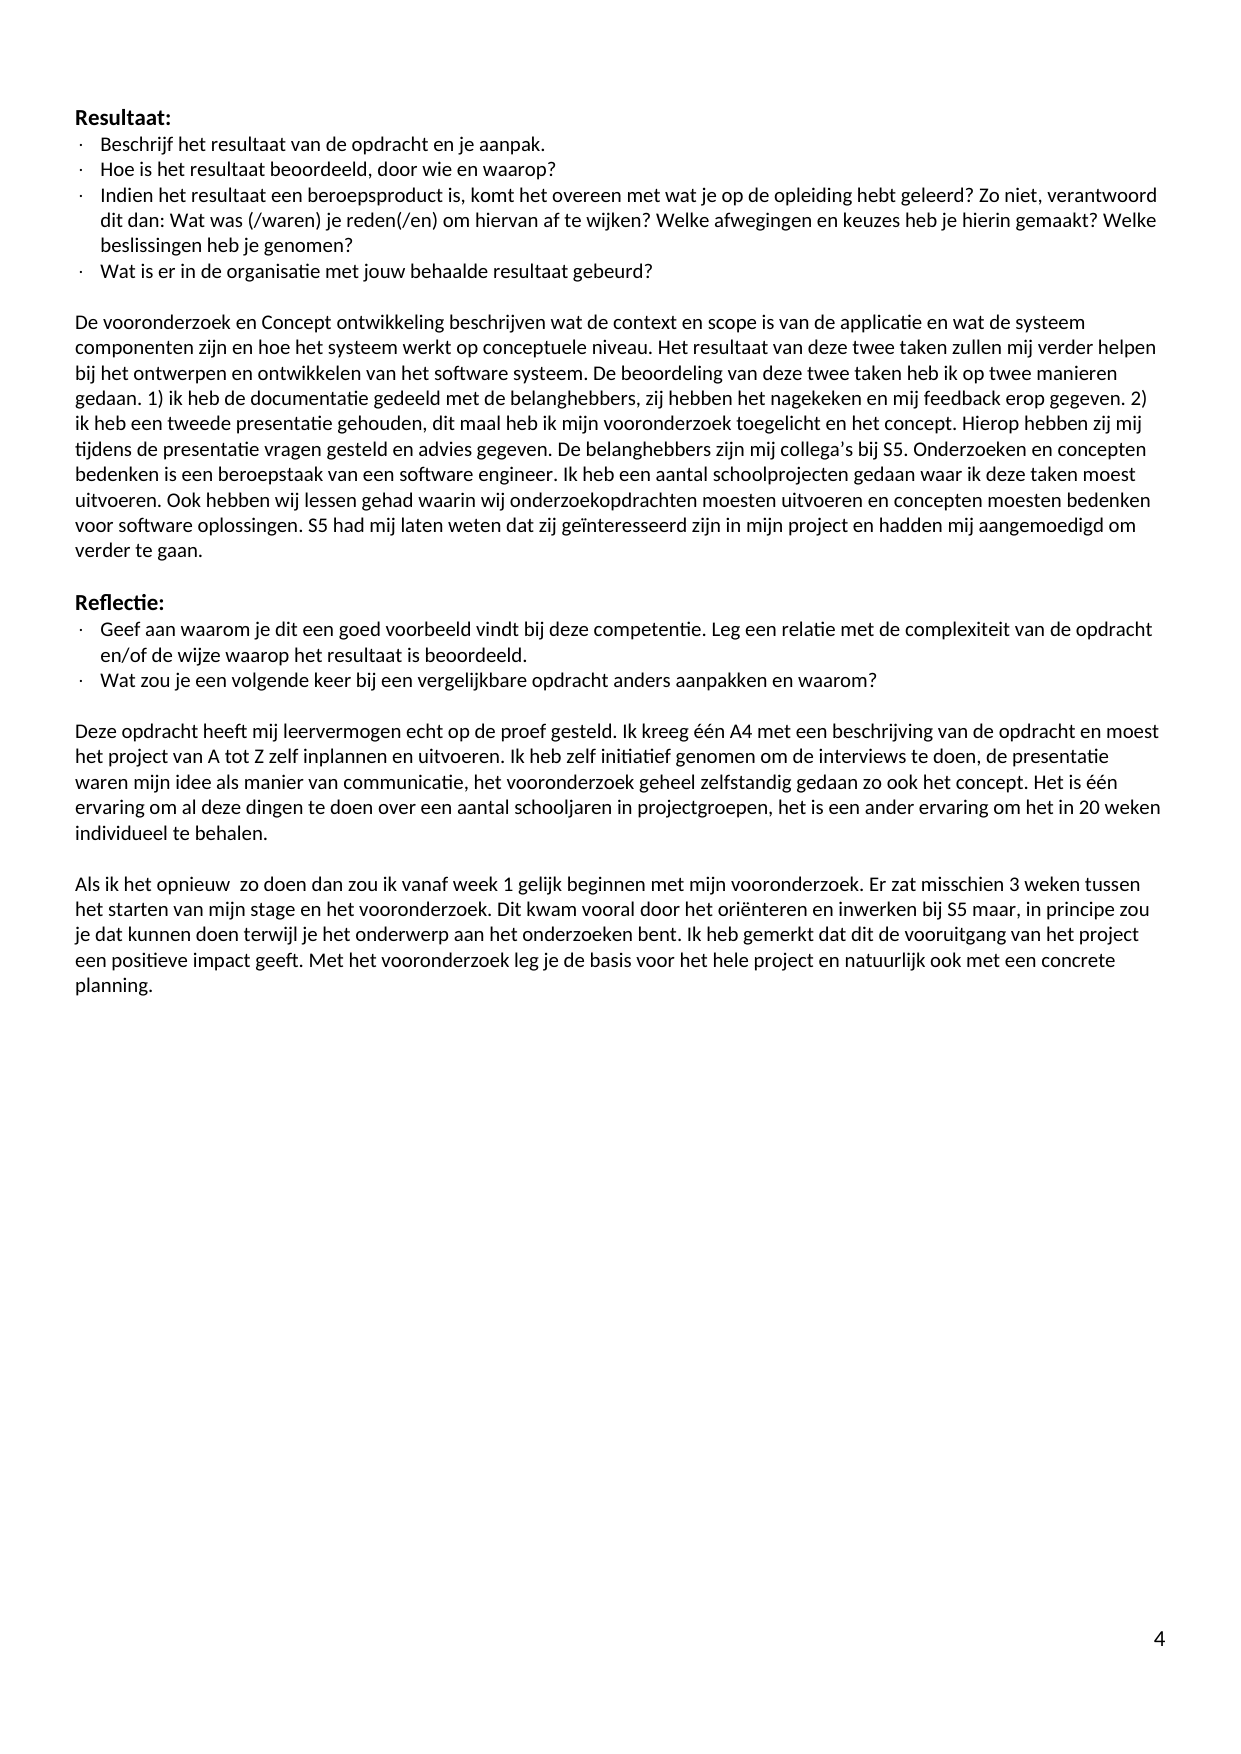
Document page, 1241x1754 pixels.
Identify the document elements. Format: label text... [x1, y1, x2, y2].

text De vooronderzoek en Concept ontwikkeling beschrijven wat de context en scope is van de applicatie en wat de systeem componenten zijn en hoe het systeem werkt op conceptuele niveau. Het resultaat van deze twee taken zullen mij verder helpen bij het ontwerpen en ontwikkelen van het software systeem. De beoordeling van deze twee taken heb ik op twee manieren gedaan. 1) ik heb de documentatie gedeeld met de belanghebbers, zij hebben het nagekeken en mij feedback erop gegeven. 2) ik heb een tweede presentatie gehouden, dit maal heb ik mijn vooronderzoek toegelicht en het concept. Hierop hebben zij mij tijdens de presentatie vragen gesteld en advies gegeven. De belanghebbers zijn mij collega’s bij S5. Onderzoeken en concepten bedenken is een beroepstaak van een software engineer. Ik heb een aantal schoolprojecten gedaan waar ik deze taken moest uitvoeren. Ook hebben wij lessen gehad waarin wij onderzoekopdrachten moesten uitvoeren en concepten moesten bedenken voor software oplossingen. S5 had mij laten weten dat zij geïnteresseerd zijn in mijn project en hadden mij aangemoedigd om verder te gaan. [75, 309, 1165, 563]
list Beschrijf het resultaat van de opdracht en je aanpak. [75, 131, 1165, 156]
text Deze opdracht heeft mij leervermogen echt op de proef gesteld. Ik kreeg één A4 met een beschrijving van de opdracht en moest het project van A tot Z zelf inplannen en uitvoeren. Ik heb zelf initiatief genomen om de interviews te doen, de presentatie waren mijn idee als manier van communicatie, het vooronderzoek geheel zelfstandig gedaan zo ook het concept. Het is één ervaring om al deze dingen te doen over een aantal schooljaren in projectgroepen, het is een ander ervaring om het in 20 weken individueel te behalen. [75, 718, 1165, 845]
list Indien het resultaat een beroepsproduct is, komt het overeen met wat je op de opleiding hebt geleerd? Zo niet, verantwoord dit dan: Wat was (/waren) je reden(/en) om hiervan af te wijken? Welke afwegingen en keuzes heb je hierin gemaakt? Welke beslissingen heb je genomen? [75, 182, 1165, 258]
text Resultaat: [75, 103, 1165, 131]
list Wat is er in de organisatie met jouw behaalde resultaat gebeurd? [75, 258, 1165, 283]
list Wat zou je een volgende keer bij een vergelijkbare opdracht anders aanpakken en waarom? [75, 667, 1165, 693]
list Geef aan waarom je dit een goed voorbeeld vindt bij deze competentie. Leg een relatie met de complexiteit van de opdracht en/of de wijze waarop het resultaat is beoordeeld. [75, 617, 1165, 667]
text Reflectie: [75, 588, 1165, 617]
list Hoe is het resultaat beoordeeld, door wie en waarop? [75, 156, 1165, 182]
text Als ik het opnieuw zo doen dan zou ik vanaf week 1 gelijk beginnen met mijn vooronderzoek. Er zat misschien 3 weken tussen het starten van mijn stage en het vooronderzoek. Dit kwam vooral door het oriënteren en inwerken bij S5 maar, in principe zou je dat kunnen doen terwijl je het onderwerp aan het onderzoeken bent. Ik heb gemerkt dat dit de vooruitgang van het project een positieve impact geeft. Met het vooronderzoek leg je de basis voor het hele project en natuurlijk ook met een concrete planning. [75, 871, 1165, 998]
